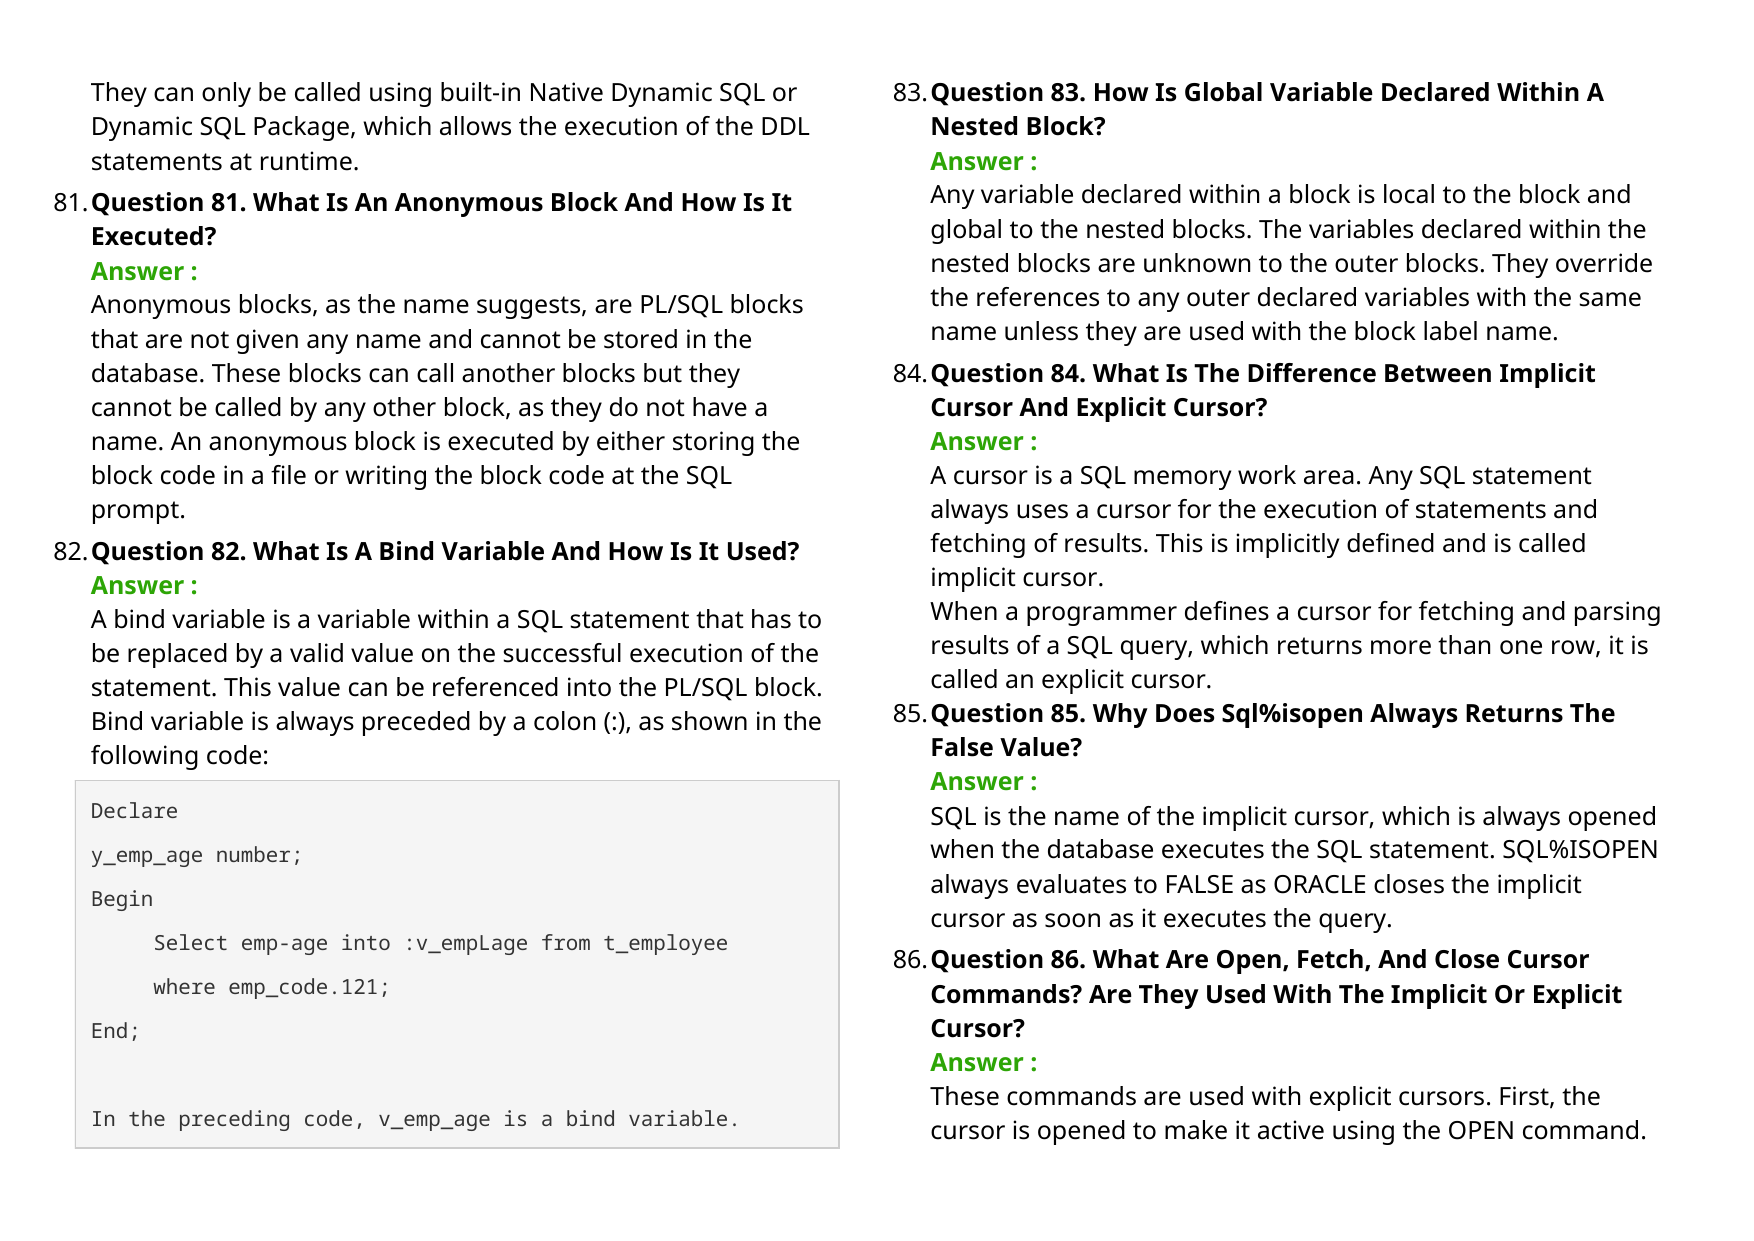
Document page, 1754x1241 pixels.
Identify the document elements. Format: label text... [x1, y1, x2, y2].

text End; [76, 1000, 838, 1044]
text Declare [76, 781, 838, 824]
list Question 81. What Is An Anonymous Block And How Is It Executed? [53, 185, 824, 253]
list Question 85. Why Does Sql%isopen Always Returns The False Value? [893, 696, 1663, 764]
text Answer : [930, 423, 1663, 457]
text Answer : [930, 1044, 1663, 1078]
text Answer : [930, 764, 1663, 798]
list Question 83. How Is Global Variable Declared Within A Nested Block? [893, 75, 1663, 143]
text SQL is the name of the implicit cursor, which is always opened when the database executes the SQL statement. SQL%ISOPEN always evaluates to FALSE as ORACLE closes the implicit cursor as soon as it executes the query. [930, 798, 1663, 934]
list Question 84. What Is The Difference Between Implicit Cursor And Explicit Cursor? [893, 355, 1663, 423]
list Question 82. What Is A Bind Variable And How Is It Used? [53, 533, 824, 567]
text Begin [76, 868, 838, 912]
text A cursor is a SQL memory work area. Any SQL statement always uses a cursor for the execution of statements and fetching of results. This is implicitly defined and is called implicit cursor. When a programmer defines a cursor for fetching and parsing results of a SQL query, which returns more than one row, it is called an explicit cursor. [930, 457, 1663, 696]
text Answer : [930, 143, 1663, 177]
text Answer : [91, 253, 824, 287]
text where emp_code.121; [76, 956, 838, 1000]
text Anonymous blocks, as the name suggests, are PL/SQL blocks that are not given any name and cannot be stored in the database. These blocks can call another blocks but they cannot be called by any other block, as they do not have a name. An anonymous block is executed by either storing the block code in a file or writing the block code at the SQL prompt. [91, 287, 824, 526]
text Answer : [91, 567, 824, 602]
text Select emp-age into :v_empLage from t_employee [76, 912, 838, 956]
text y_emp_age number; [76, 824, 838, 868]
list Question 86. What Are Open, Fetch, And Close Cursor Commands? Are They Used With The Implicit Or Explicit Cursor? [893, 942, 1663, 1044]
text In the preceding code, v_emp_age is a bind variable. [76, 1088, 838, 1147]
text Any variable declared within a block is local to the block and global to the nested blocks. The variables declared within the nested blocks are unknown to the outer blocks. They override the references to any outer declared variables with the same name unless they are used with the block label name. [930, 177, 1663, 347]
text A bind variable is a variable within a SQL statement that has to be replaced by a valid value on the successful execution of the statement. This value can be referenced into the PL/SQL block. Bind variable is always preceded by a colon (:), as shown in the following code: [91, 602, 824, 772]
